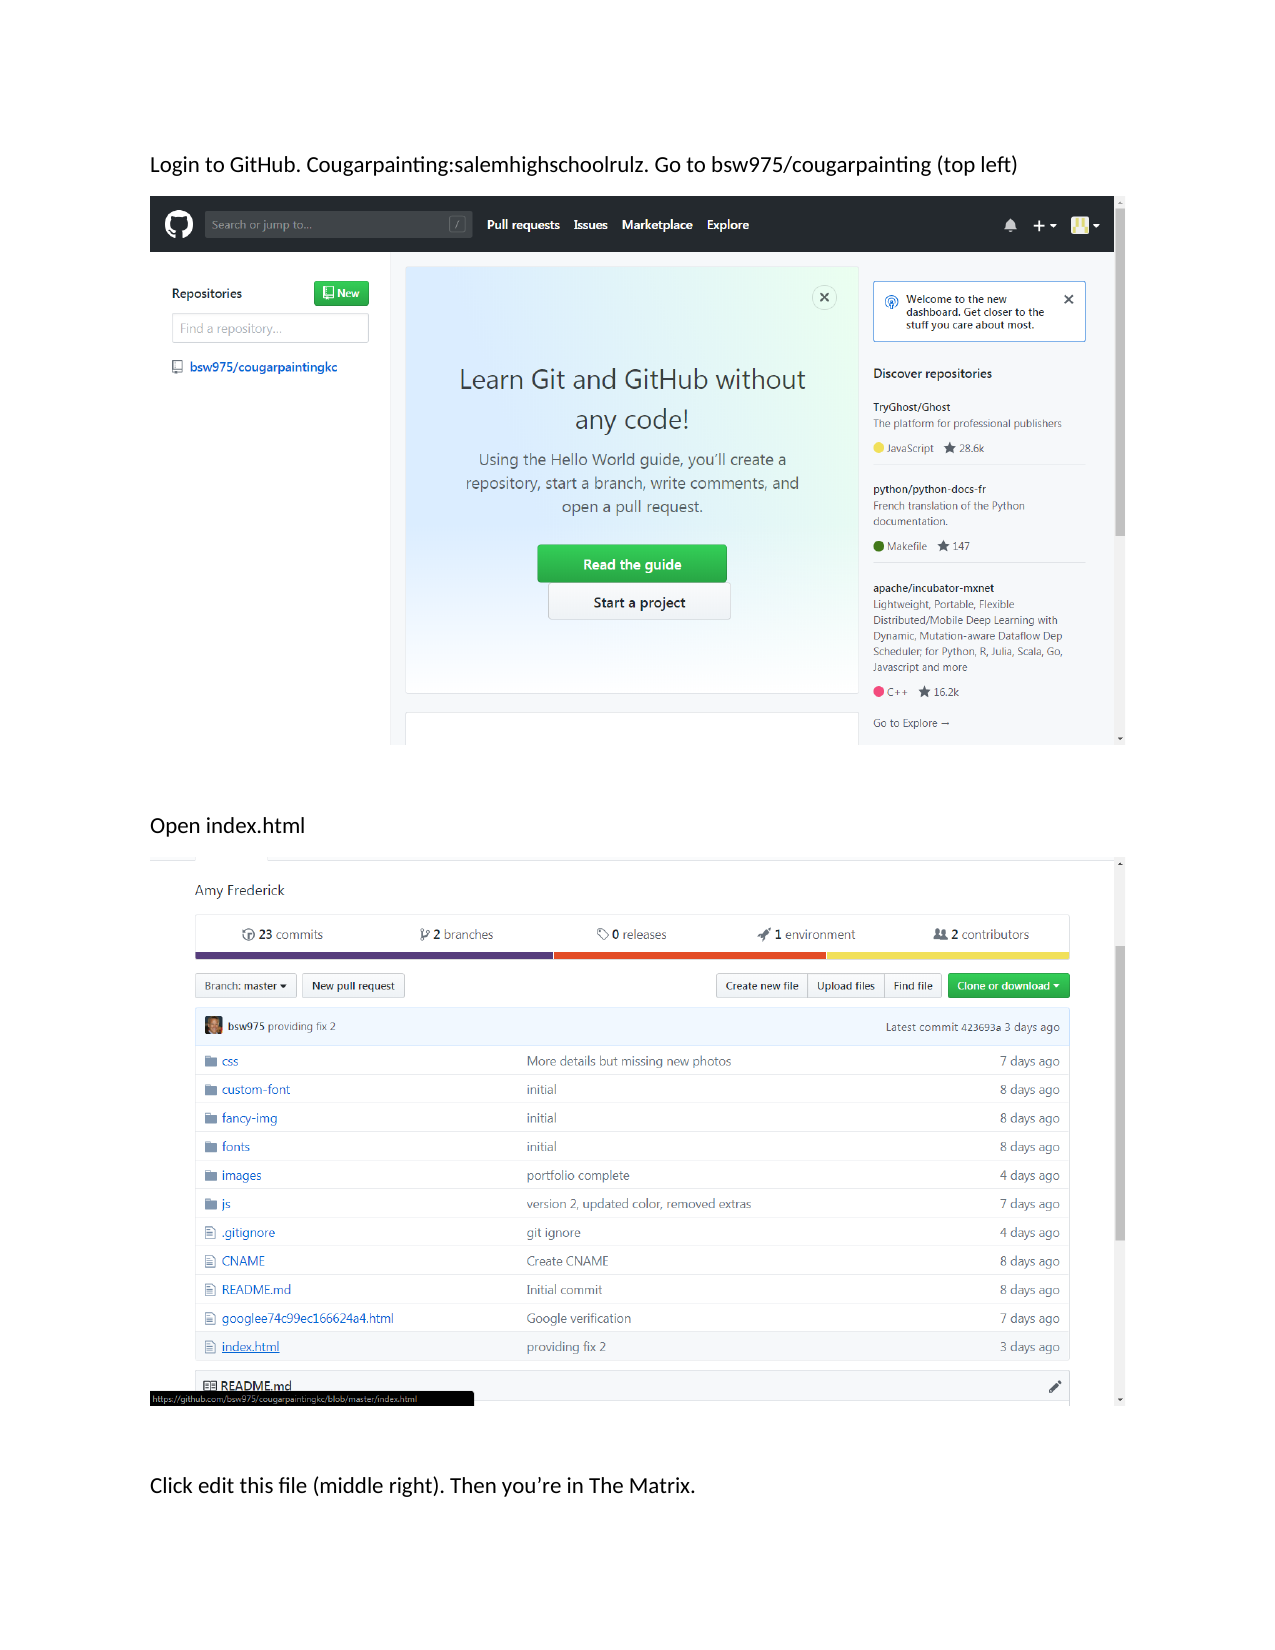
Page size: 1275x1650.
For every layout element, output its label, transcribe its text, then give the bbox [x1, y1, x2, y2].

picture [150, 857, 1125, 1406]
text Click edit this file (middle right). Then you’re in The Matrix. [150, 1471, 1125, 1499]
text Login to GitHub. Cougarpainting:salemhighschoolrulz. Go to bsw975/cougarpainting (top left) [150, 150, 1125, 178]
text Open index.html [150, 811, 1125, 839]
picture [150, 196, 1125, 745]
